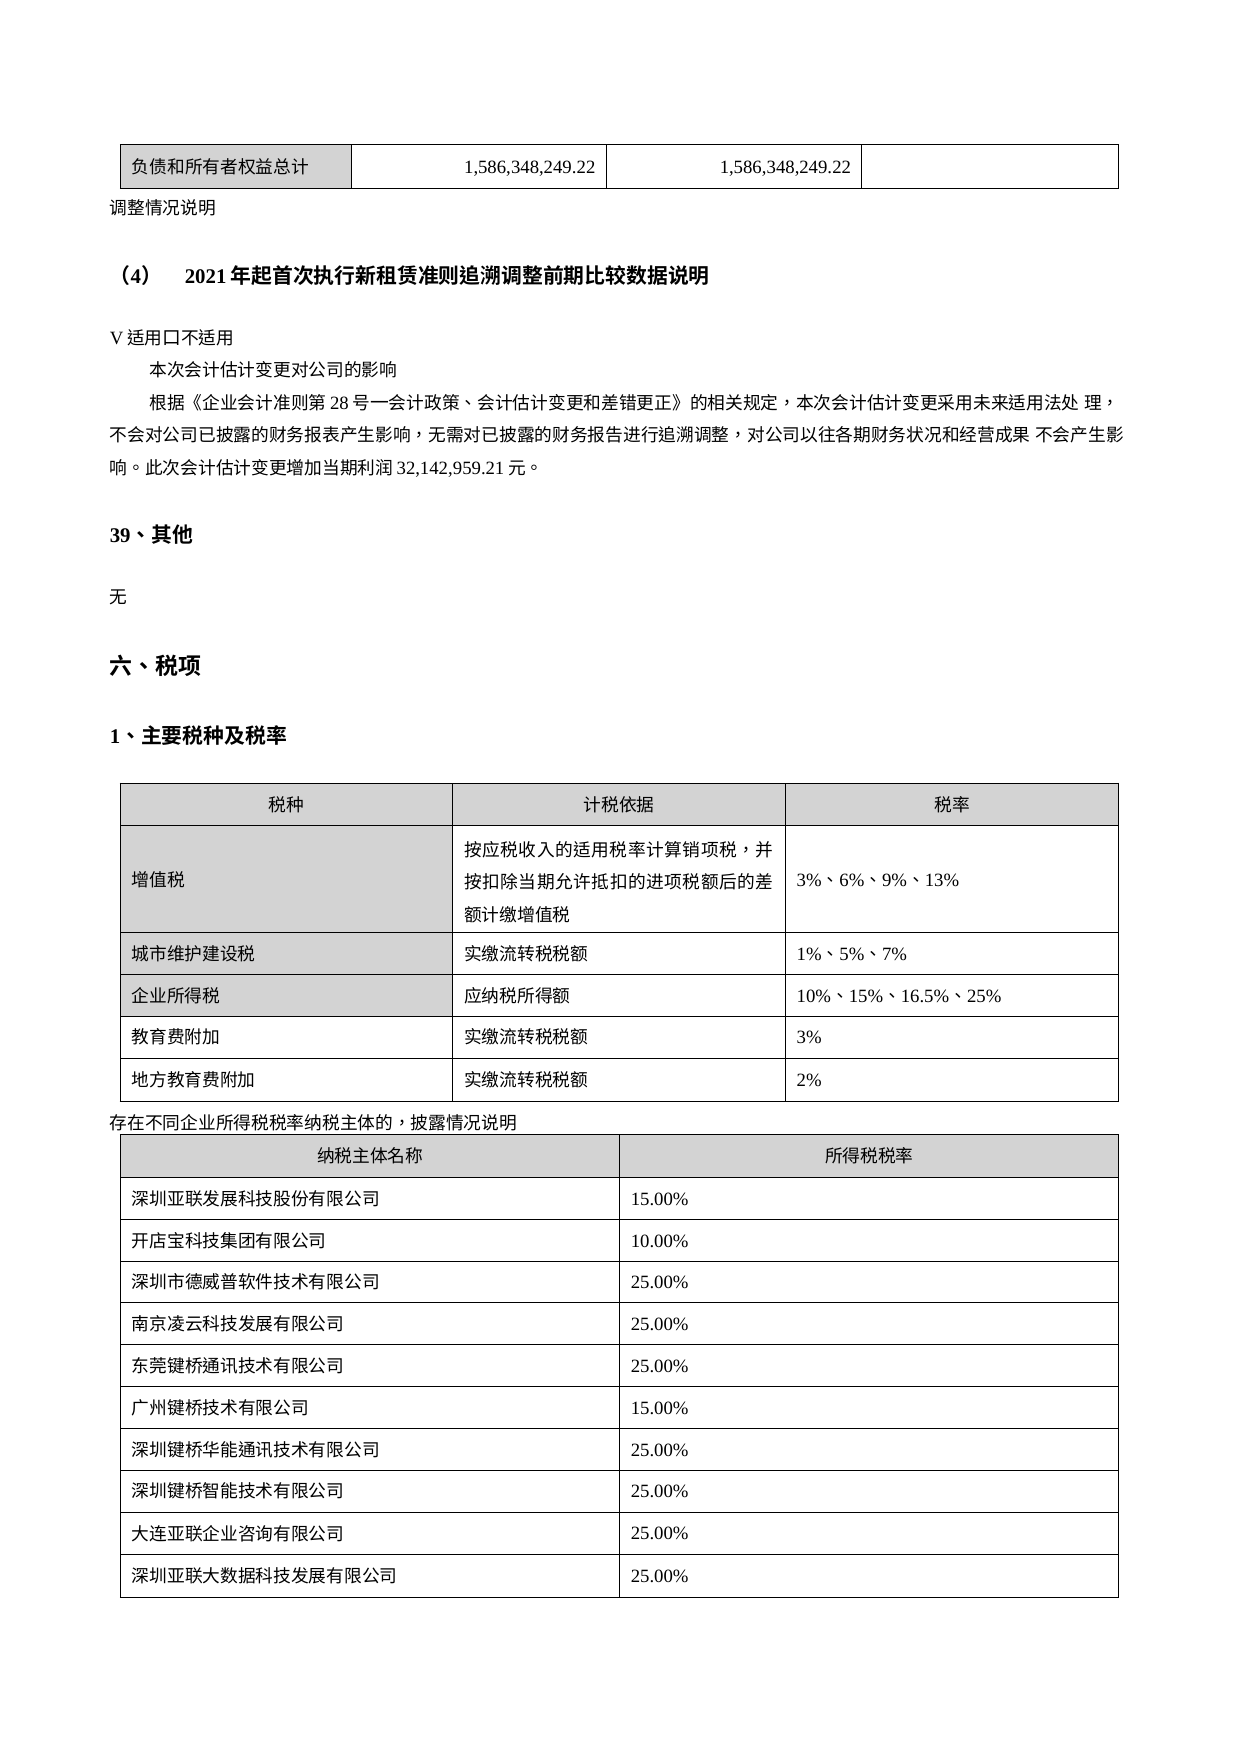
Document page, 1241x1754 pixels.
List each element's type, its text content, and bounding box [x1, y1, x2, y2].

text 无 [109, 578, 1129, 611]
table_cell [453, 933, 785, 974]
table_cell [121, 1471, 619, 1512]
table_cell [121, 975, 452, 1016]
subtitle （4） 2021年起首次执行新租赁准则追溯调整前期比较数据说明 [162, 261, 1129, 289]
text 存在不同企业所得税税率纳税主体的，披露情况说明 [109, 1110, 1129, 1134]
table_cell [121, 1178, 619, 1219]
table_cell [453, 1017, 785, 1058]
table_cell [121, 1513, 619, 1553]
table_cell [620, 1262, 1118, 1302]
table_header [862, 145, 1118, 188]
text V适用口不适用 [109, 318, 1129, 351]
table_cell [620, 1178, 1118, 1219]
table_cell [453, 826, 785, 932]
text 调整情况说明 [109, 189, 1129, 221]
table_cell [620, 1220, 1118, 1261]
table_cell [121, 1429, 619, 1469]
text 根据《企业会计准则第28号一会计政策、会计估计变更和差错更正》的相关规定，本次会计估计变更采用未来适用法处 理，不会对公司已披露的财务报表产生影响，无需对已披露的财务报告进行追溯调整，对公司以往各期财务状况和经营成果 不会产生影响。此次会计估计变更增加当期利润32,142,959.21元。 [109, 383, 1129, 481]
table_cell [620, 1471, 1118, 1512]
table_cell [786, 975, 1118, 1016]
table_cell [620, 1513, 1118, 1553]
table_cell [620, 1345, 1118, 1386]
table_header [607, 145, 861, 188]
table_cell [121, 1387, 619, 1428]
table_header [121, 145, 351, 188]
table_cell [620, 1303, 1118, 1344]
subtitle 1、主要税种及税率 [109, 721, 1129, 749]
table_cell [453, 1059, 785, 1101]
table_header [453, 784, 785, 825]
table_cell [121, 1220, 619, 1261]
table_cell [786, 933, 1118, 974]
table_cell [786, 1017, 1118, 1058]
subtitle 六、税项 [109, 650, 1129, 681]
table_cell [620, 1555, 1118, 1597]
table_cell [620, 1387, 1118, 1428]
text 本次会计估计变更对公司的影响 [109, 351, 1129, 383]
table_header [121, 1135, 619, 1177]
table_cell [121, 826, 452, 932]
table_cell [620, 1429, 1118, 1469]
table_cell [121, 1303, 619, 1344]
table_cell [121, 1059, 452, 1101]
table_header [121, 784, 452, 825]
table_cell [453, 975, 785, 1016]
subtitle 39、其他 [109, 520, 1129, 549]
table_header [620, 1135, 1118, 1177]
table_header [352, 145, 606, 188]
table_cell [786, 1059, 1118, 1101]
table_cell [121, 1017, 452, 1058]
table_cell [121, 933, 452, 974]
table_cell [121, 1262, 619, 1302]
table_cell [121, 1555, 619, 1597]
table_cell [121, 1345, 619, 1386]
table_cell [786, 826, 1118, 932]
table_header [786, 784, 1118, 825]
